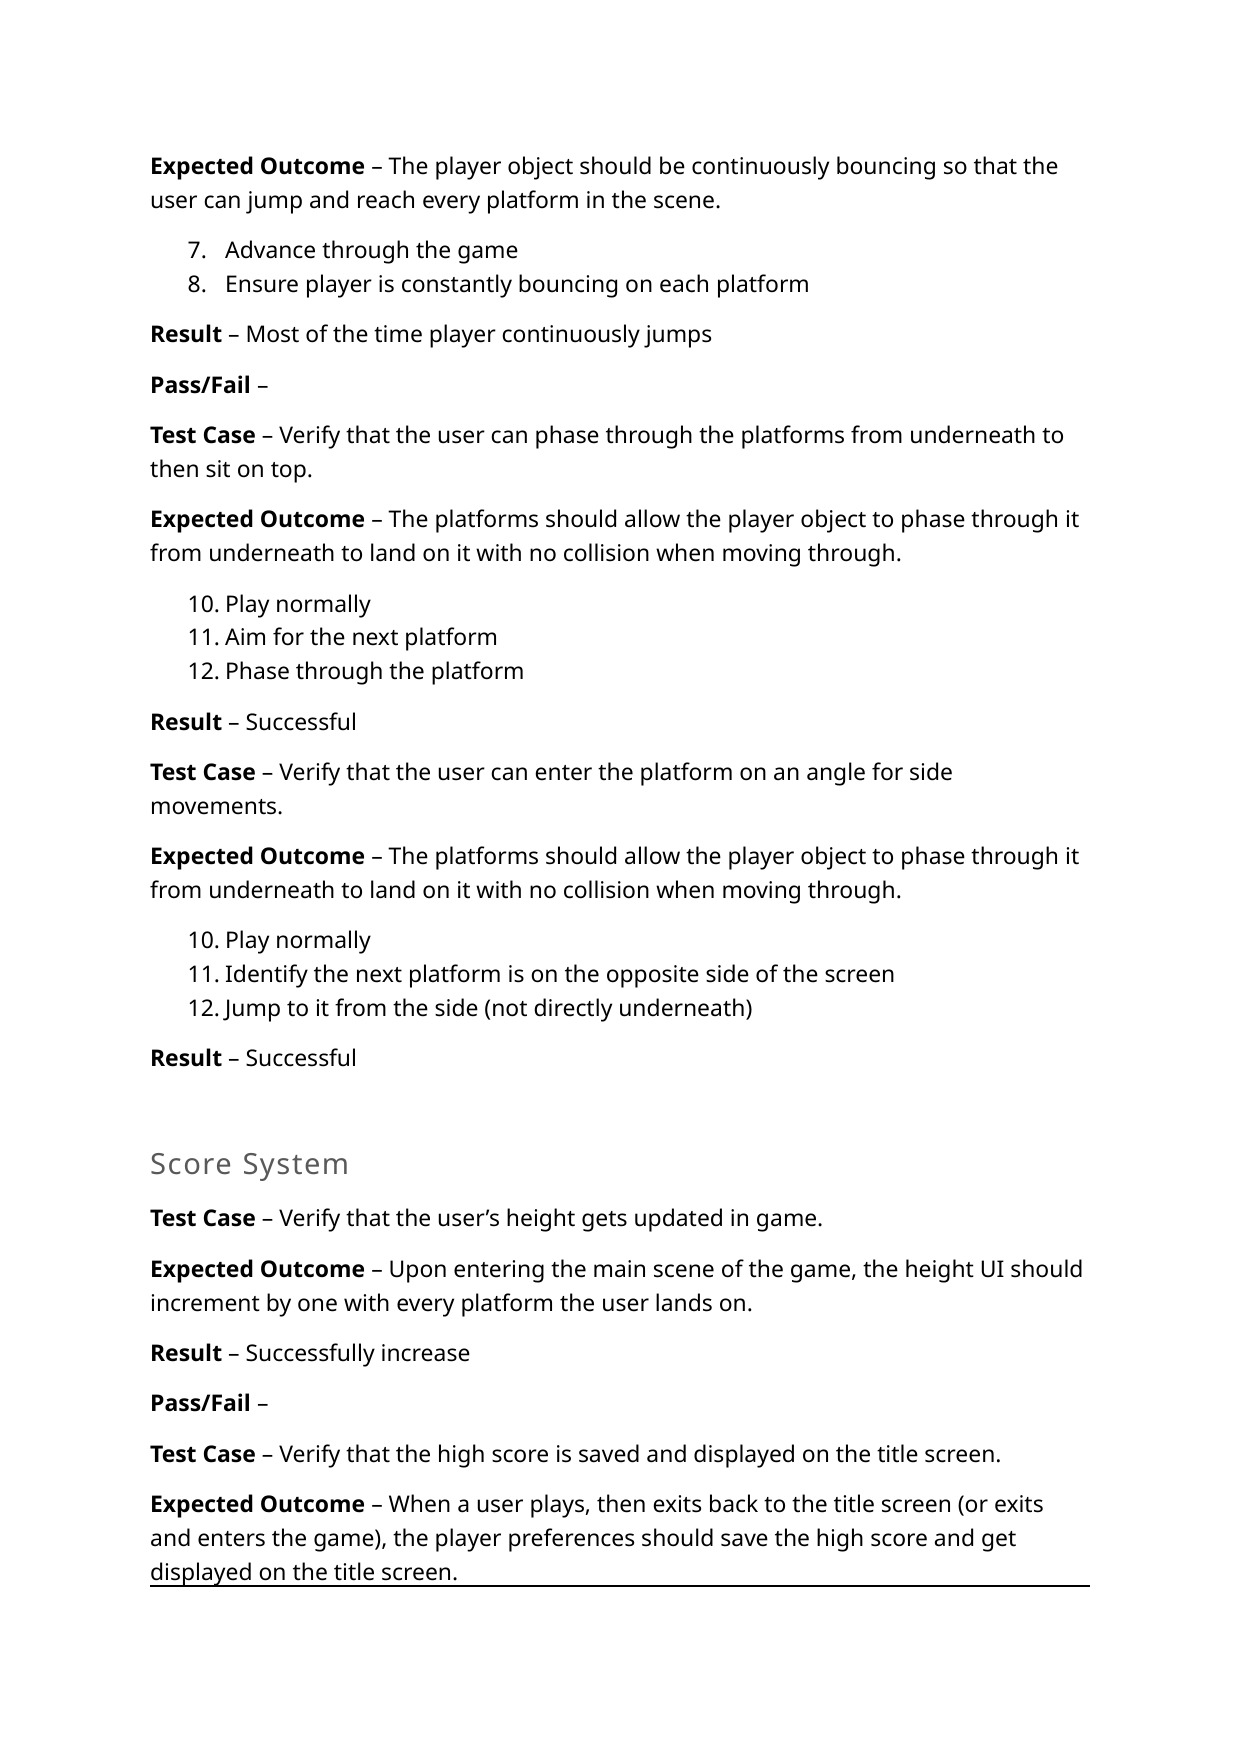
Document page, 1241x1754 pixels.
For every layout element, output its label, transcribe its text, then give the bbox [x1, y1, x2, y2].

text Test Case – Verify that the user can enter the platform on an angle for side movements. [150, 756, 1090, 821]
text Test Case – Verify that the high score is saved and displayed on the title screen. [150, 1438, 1090, 1469]
text Test Case – Verify that the user can phase through the platforms from underneath to then sit on top. [150, 419, 1090, 484]
text Test Case – Verify that the user’s height gets updated in game. [150, 1202, 1090, 1234]
list Jump to it from the side (not directly underneath) [187, 992, 1090, 1023]
text Expected Outcome – The platforms should allow the player object to phase through it from underneath to land on it with no collision when moving through. [150, 503, 1090, 568]
text Result – Most of the time player continuously jumps [150, 318, 1090, 349]
list Advance through the game [187, 234, 1090, 265]
text Result – Successful [150, 1042, 1090, 1073]
list Ensure player is constantly bouncing on each platform [187, 268, 1090, 299]
list Identify the next platform is on the opposite side of the screen [187, 958, 1090, 989]
subtitle Score System [150, 1143, 1090, 1183]
text Expected Outcome – Upon entering the main scene of the game, the height UI should increment by one with every platform the user lands on. [150, 1253, 1090, 1318]
text Result – Successful [150, 705, 1090, 737]
text Pass/Fail – [150, 1387, 1090, 1419]
list Aim for the next platform [187, 621, 1090, 652]
list Phase through the platform [187, 655, 1090, 686]
text Expected Outcome – The player object should be continuously bouncing so that the user can jump and reach every platform in the scene. [150, 150, 1090, 215]
list Play normally [187, 924, 1090, 955]
text Expected Outcome – The platforms should allow the player object to phase through it from underneath to land on it with no collision when moving through. [150, 840, 1090, 905]
text Result – Successfully increase [150, 1337, 1090, 1368]
text Pass/Fail – [150, 369, 1090, 400]
list Play normally [187, 587, 1090, 619]
